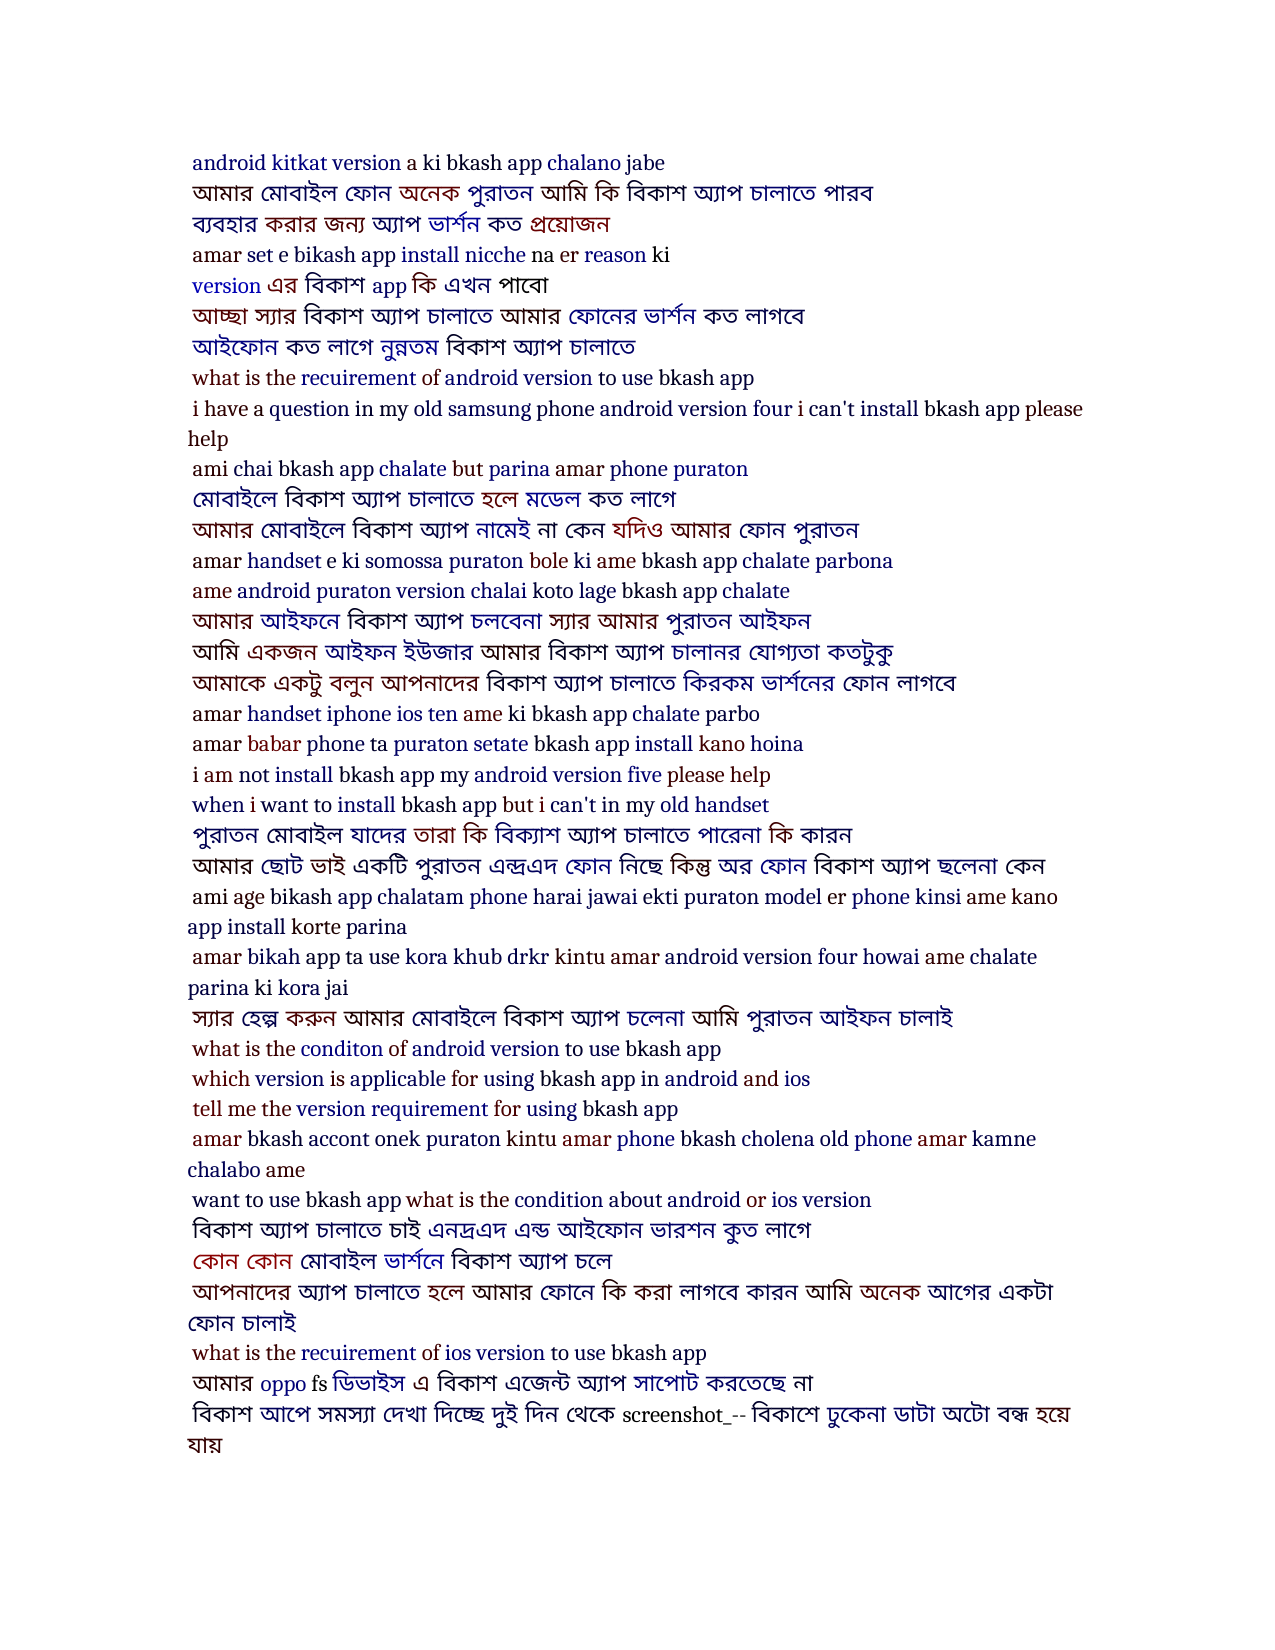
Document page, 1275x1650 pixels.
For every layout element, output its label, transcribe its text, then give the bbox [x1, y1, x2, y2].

text android kitkat version a ki bkash app chalano jabe আমার মোবাইল ফোন অনেক পুরাতন আমি কি বিকাশ অ্যাপ চালাতে পারব ব্যবহার করার জন্য অ্যাপ ভার্শন কত প্রয়োজন amar set e bikash app install nicche na er reason ki version এর বিকাশ app কি এখন পাবো আচ্ছা স্যার বিকাশ অ্যাপ চালাতে আমার ফোনের ভার্শন কত লাগবে আইফোন কত লাগে নুন্নতম বিকাশ অ্যাপ চালাতে what is the recuirement of android version to use bkash app i have a question in my old samsung phone android version four i can't install bkash app please help ami chai bkash app chalate but parina amar phone puraton মোবাইলে বিকাশ অ্যাপ চালাতে হলে মডেল কত লাগে আমার মোবাইলে বিকাশ অ্যাপ নামেই না কেন যদিও আমার ফোন পুরাতন amar handset e ki somossa puraton bole ki ame bkash app chalate parbona ame android puraton version chalai koto lage bkash app chalate আমার আইফনে বিকাশ অ্যাপ চলবেনা স্যার আমার পুরাতন আইফন আমি একজন আইফন ইউজার আমার বিকাশ অ্যাপ চালানর যোগ্যতা কতটুকু আমাকে একটু বলুন আপনাদের বিকাশ অ্যাপ চালাতে কিরকম ভার্শনের ফোন লাগবে amar handset iphone ios ten ame ki bkash app chalate parbo amar babar phone ta puraton setate bkash app install kano hoina i am not install bkash app my android version five please help when i want to install bkash app but i can't in my old handset পুরাতন মোবাইল যাদের তারা কি বিক্যাশ অ্যাপ চালাতে পারেনা কি কারন আমার ছোট ভাই একটি পুরাতন এন্দ্রএদ ফোন নিছে কিন্তু অর ফোন বিকাশ অ্যাপ ছলেনা কেন ami age bikash app chalatam phone harai jawai ekti puraton model er phone kinsi ame kano app install korte parina amar bikah app ta use kora khub drkr kintu amar android version four howai ame chalate parina ki kora jai স্যার হেল্প করুন আমার মোবাইলে বিকাশ অ্যাপ চলেনা আমি পুরাতন আইফন চালাই what is the conditon of android version to use bkash app which version is applicable for using bkash app in android and ios tell me the version requirement for using bkash app amar bkash accont onek puraton kintu amar phone bkash cholena old phone amar kamne chalabo ame want to use bkash app what is the condition about android or ios version বিকাশ অ্যাপ চালাতে চাই এনদ্রএদ এন্ড আইফোন ভারশন কুত লাগে কোন কোন মোবাইল ভার্শনে বিকাশ অ্যাপ চলে আপনাদের অ্যাপ চালাতে হলে আমার ফোনে কি করা লাগবে কারন আমি অনেক আগের একটা ফোন চালাই what is the recuirement of ios version to use bkash app আমার oppo fs ডিভাইস এ বিকাশ এজেন্ট অ্যাপ সাপোট করতেছে না বিকাশ আপে সমস্যা দেখা দিচ্ছে দুই দিন থেকে screenshot_-- বিকাশে ঢুকেনা ডাটা অটো বন্ধ হয়ে যায় [187, 150, 1087, 1489]
